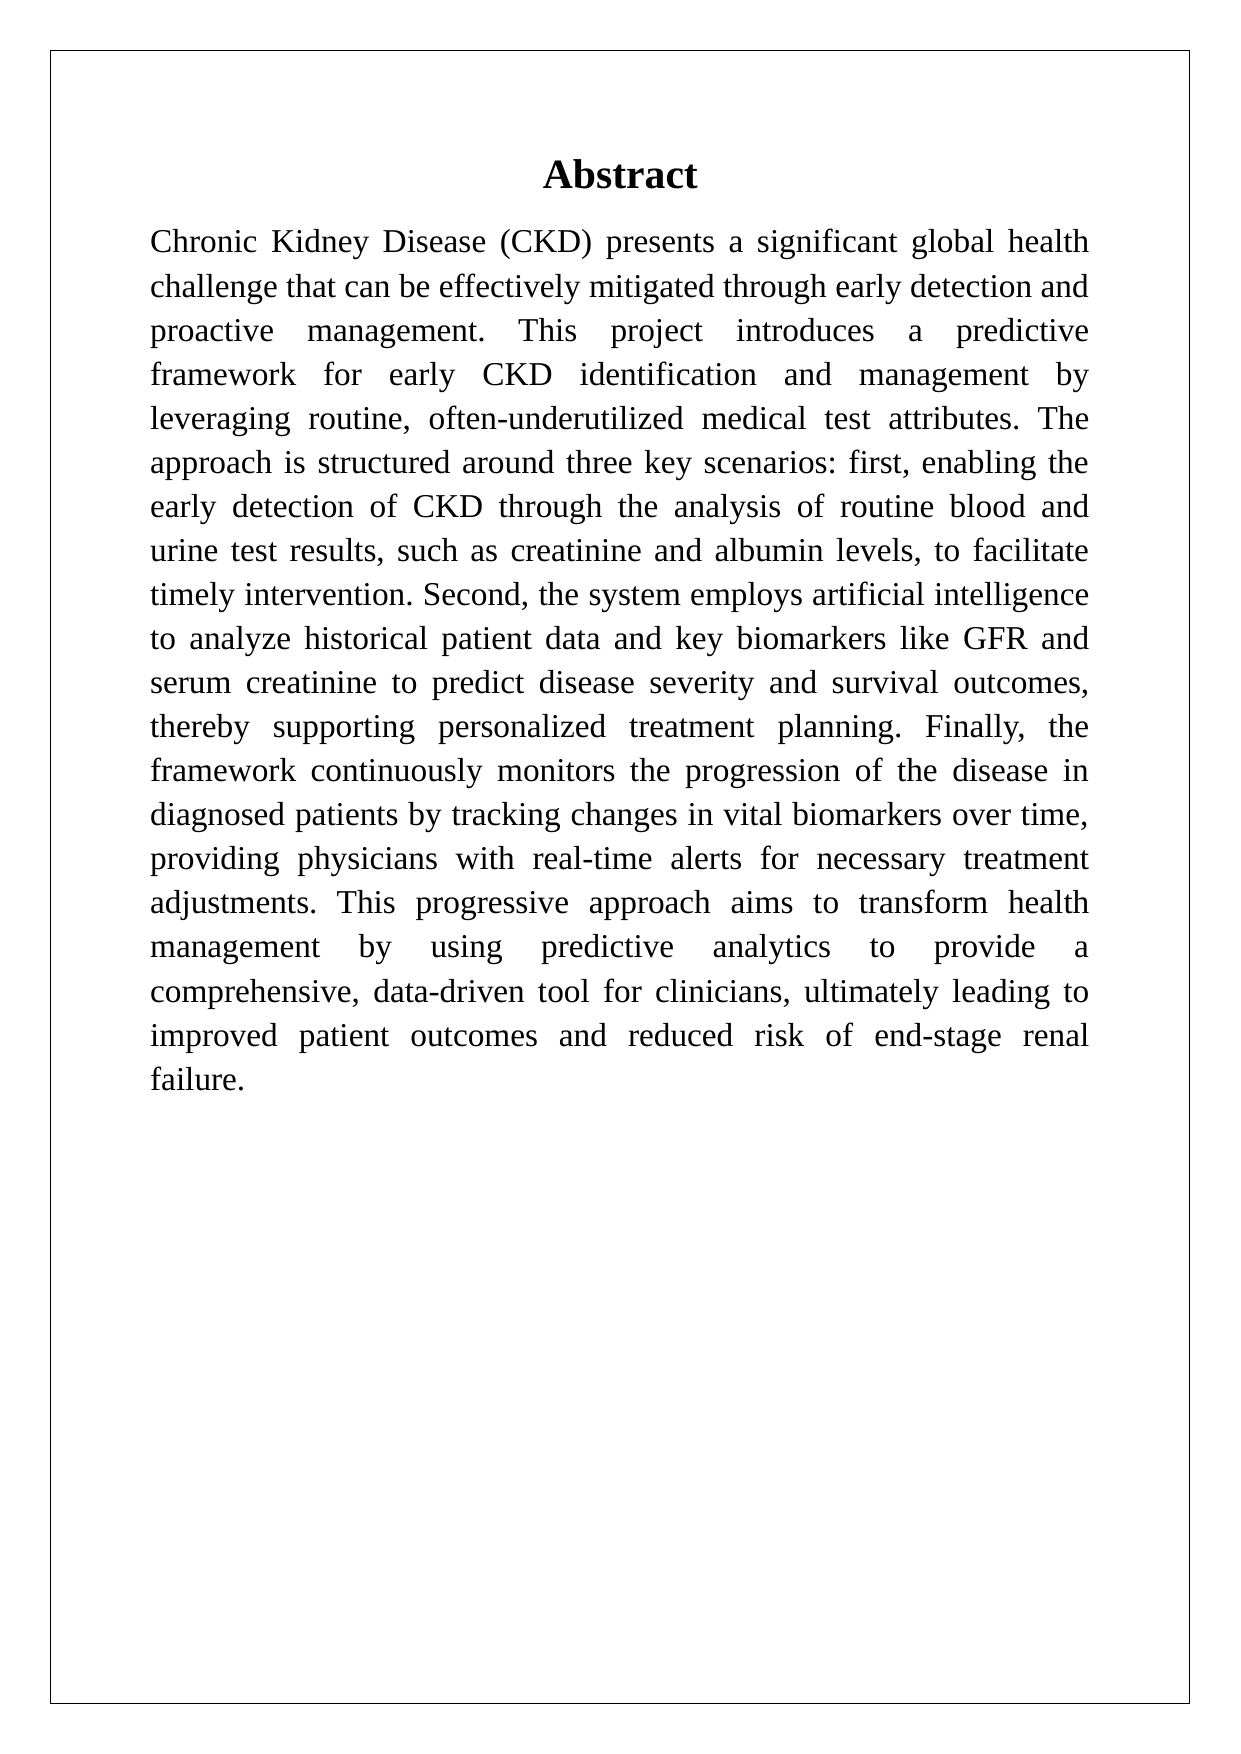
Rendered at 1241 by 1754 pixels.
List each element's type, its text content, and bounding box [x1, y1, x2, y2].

text Abstract [150, 150, 1090, 198]
text Chronic Kidney Disease (CKD) presents a significant global health challenge that can be effectively mitigated through early detection and proactive management. This project introduces a predictive framework for early CKD identification and management by leveraging routine, often-underutilized medical test attributes. The approach is structured around three key scenarios: first, enabling the early detection of CKD through the analysis of routine blood and urine test results, such as creatinine and albumin levels, to facilitate timely intervention. Second, the system employs artificial intelligence to analyze historical patient data and key biomarkers like GFR and serum creatinine to predict disease severity and survival outcomes, thereby supporting personalized treatment planning. Finally, the framework continuously monitors the progression of the disease in diagnosed patients by tracking changes in vital biomarkers over time, providing physicians with real-time alerts for necessary treatment adjustments. This progressive approach aims to transform health management by using predictive analytics to provide a comprehensive, data-driven tool for clinicians, ultimately leading to improved patient outcomes and reduced risk of end-stage renal failure. [150, 222, 1090, 1097]
